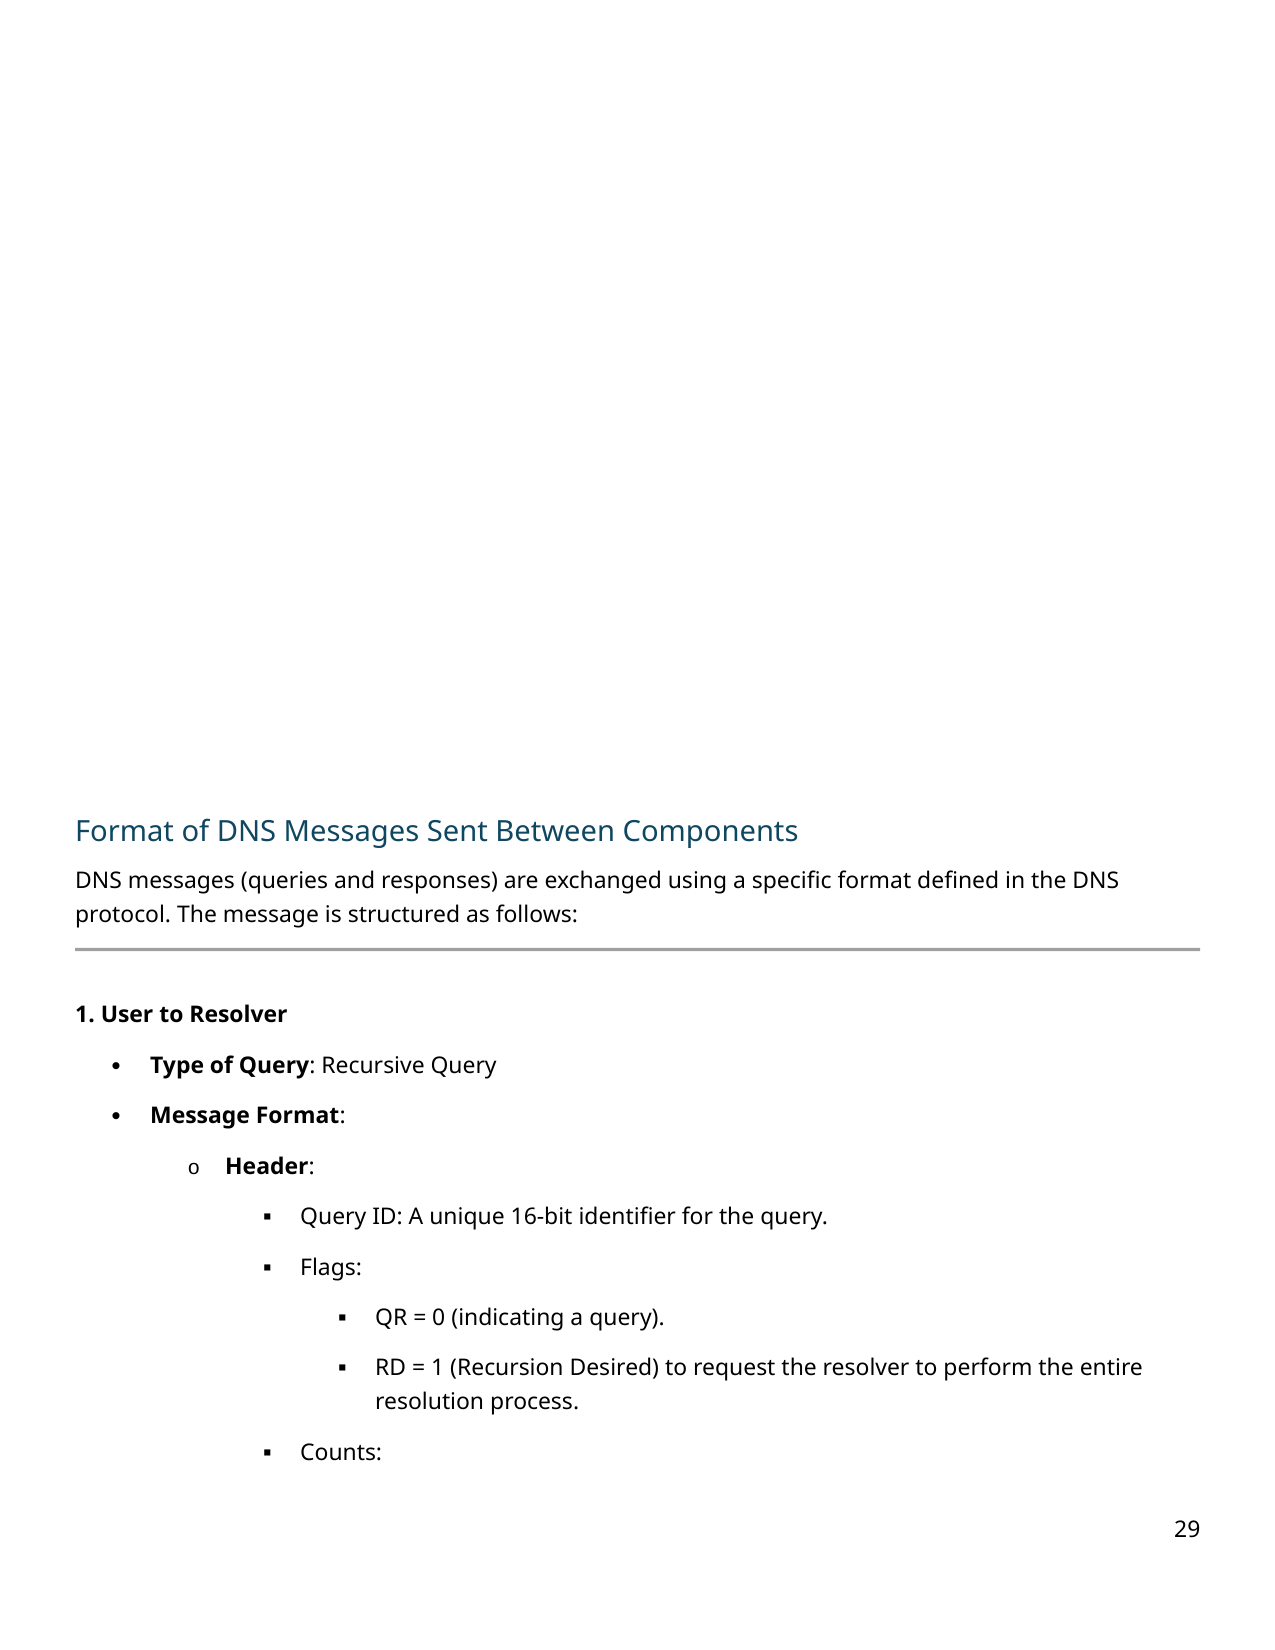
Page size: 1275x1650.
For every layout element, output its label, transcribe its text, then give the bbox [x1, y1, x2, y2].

list QR = 0 (indicating a query). [337, 1301, 1200, 1332]
list Header: [187, 1149, 1200, 1181]
list Query ID: A unique 16-bit identifier for the query. [262, 1200, 1200, 1231]
text 1. User to Resolver [75, 998, 1200, 1029]
list RD = 1 (Recursion Desired) to request the resolver to perform the entire resolution process. [337, 1351, 1200, 1416]
text DNS messages (queries and responses) are exchanged using a specific format defined in the DNS protocol. The message is structured as follows: [75, 864, 1200, 929]
list Message Format: [112, 1099, 1200, 1130]
list Flags: [262, 1250, 1200, 1282]
list Counts: [262, 1435, 1200, 1467]
list Type of Query: Recursive Query [112, 1049, 1200, 1080]
subtitle Format of DNS Messages Sent Between Components [75, 810, 1200, 849]
